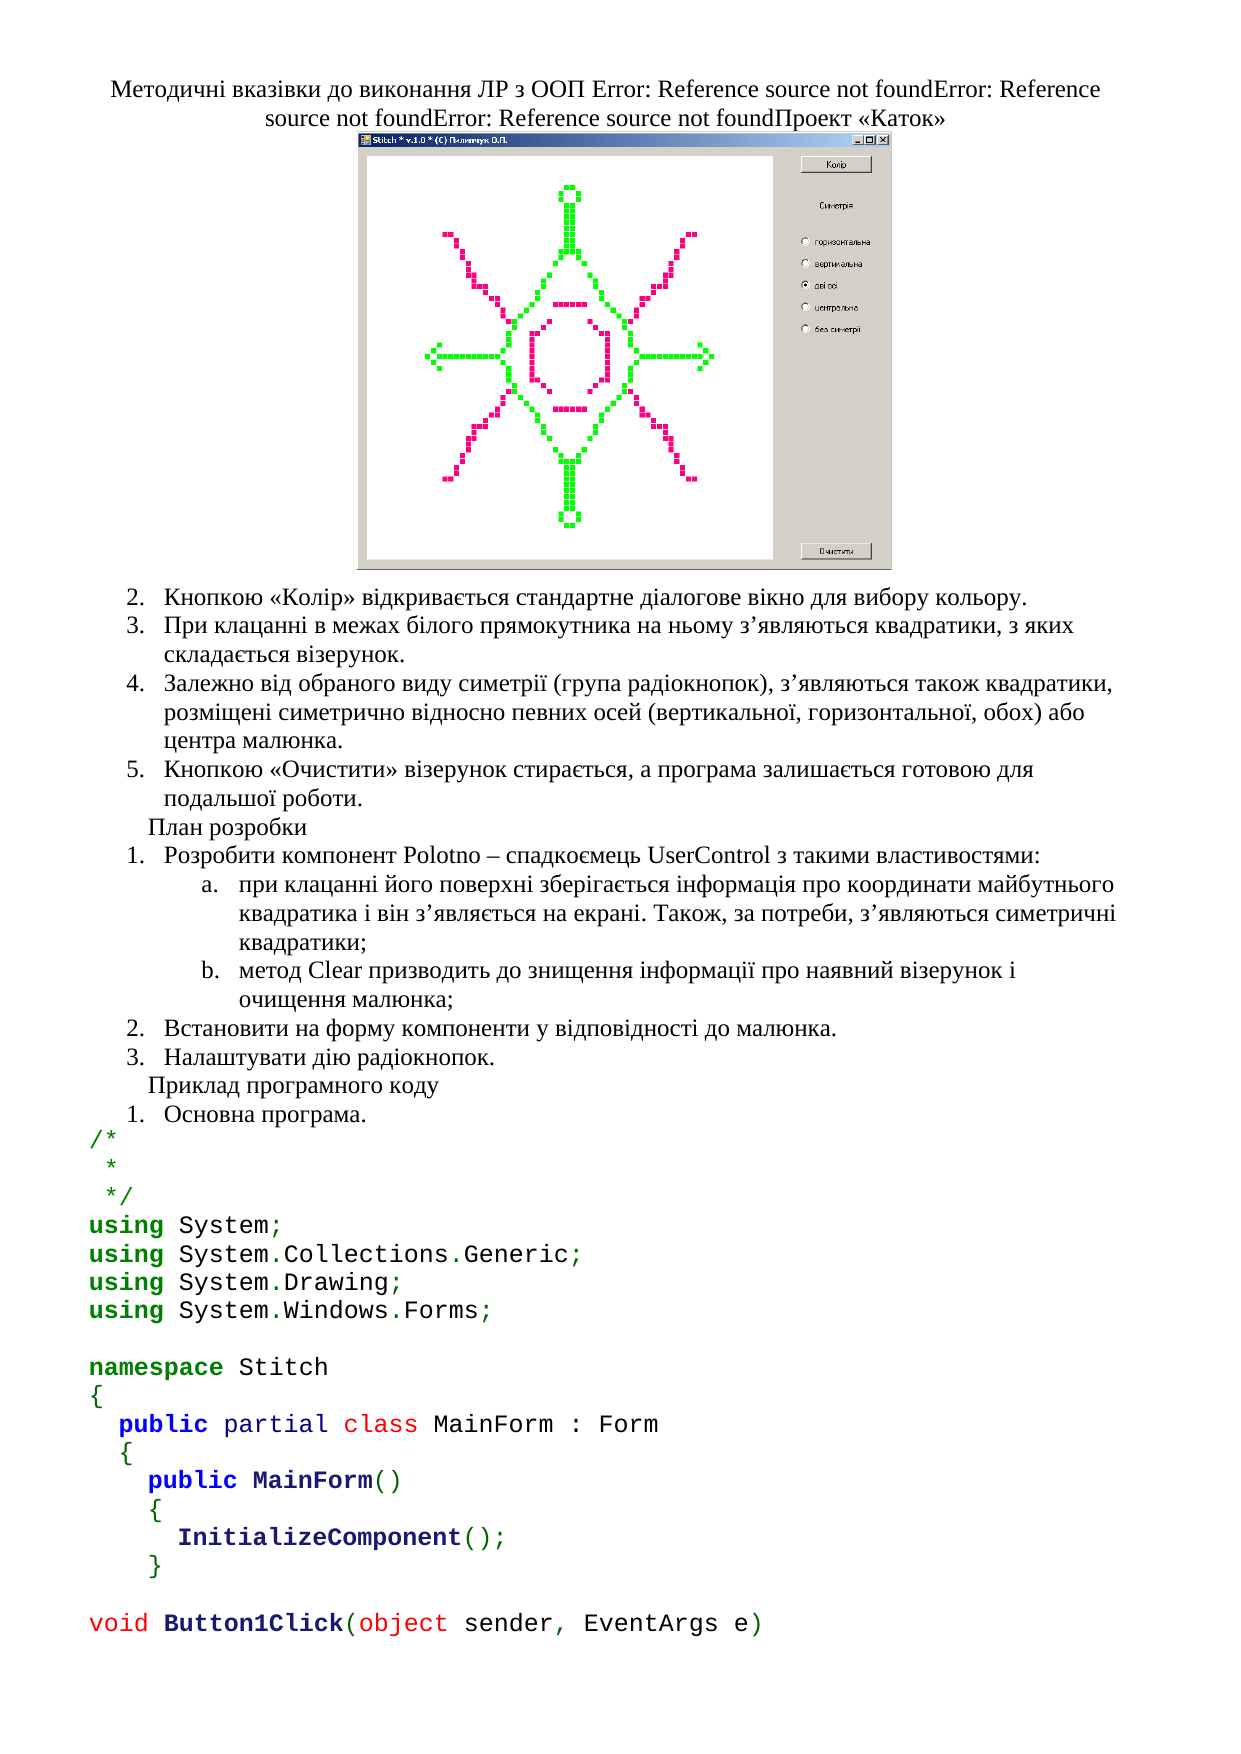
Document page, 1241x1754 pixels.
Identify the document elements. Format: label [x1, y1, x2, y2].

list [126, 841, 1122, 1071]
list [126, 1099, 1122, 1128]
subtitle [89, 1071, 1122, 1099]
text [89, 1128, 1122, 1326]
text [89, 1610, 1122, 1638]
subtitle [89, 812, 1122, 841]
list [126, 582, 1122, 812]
picture [356, 131, 892, 570]
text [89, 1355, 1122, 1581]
